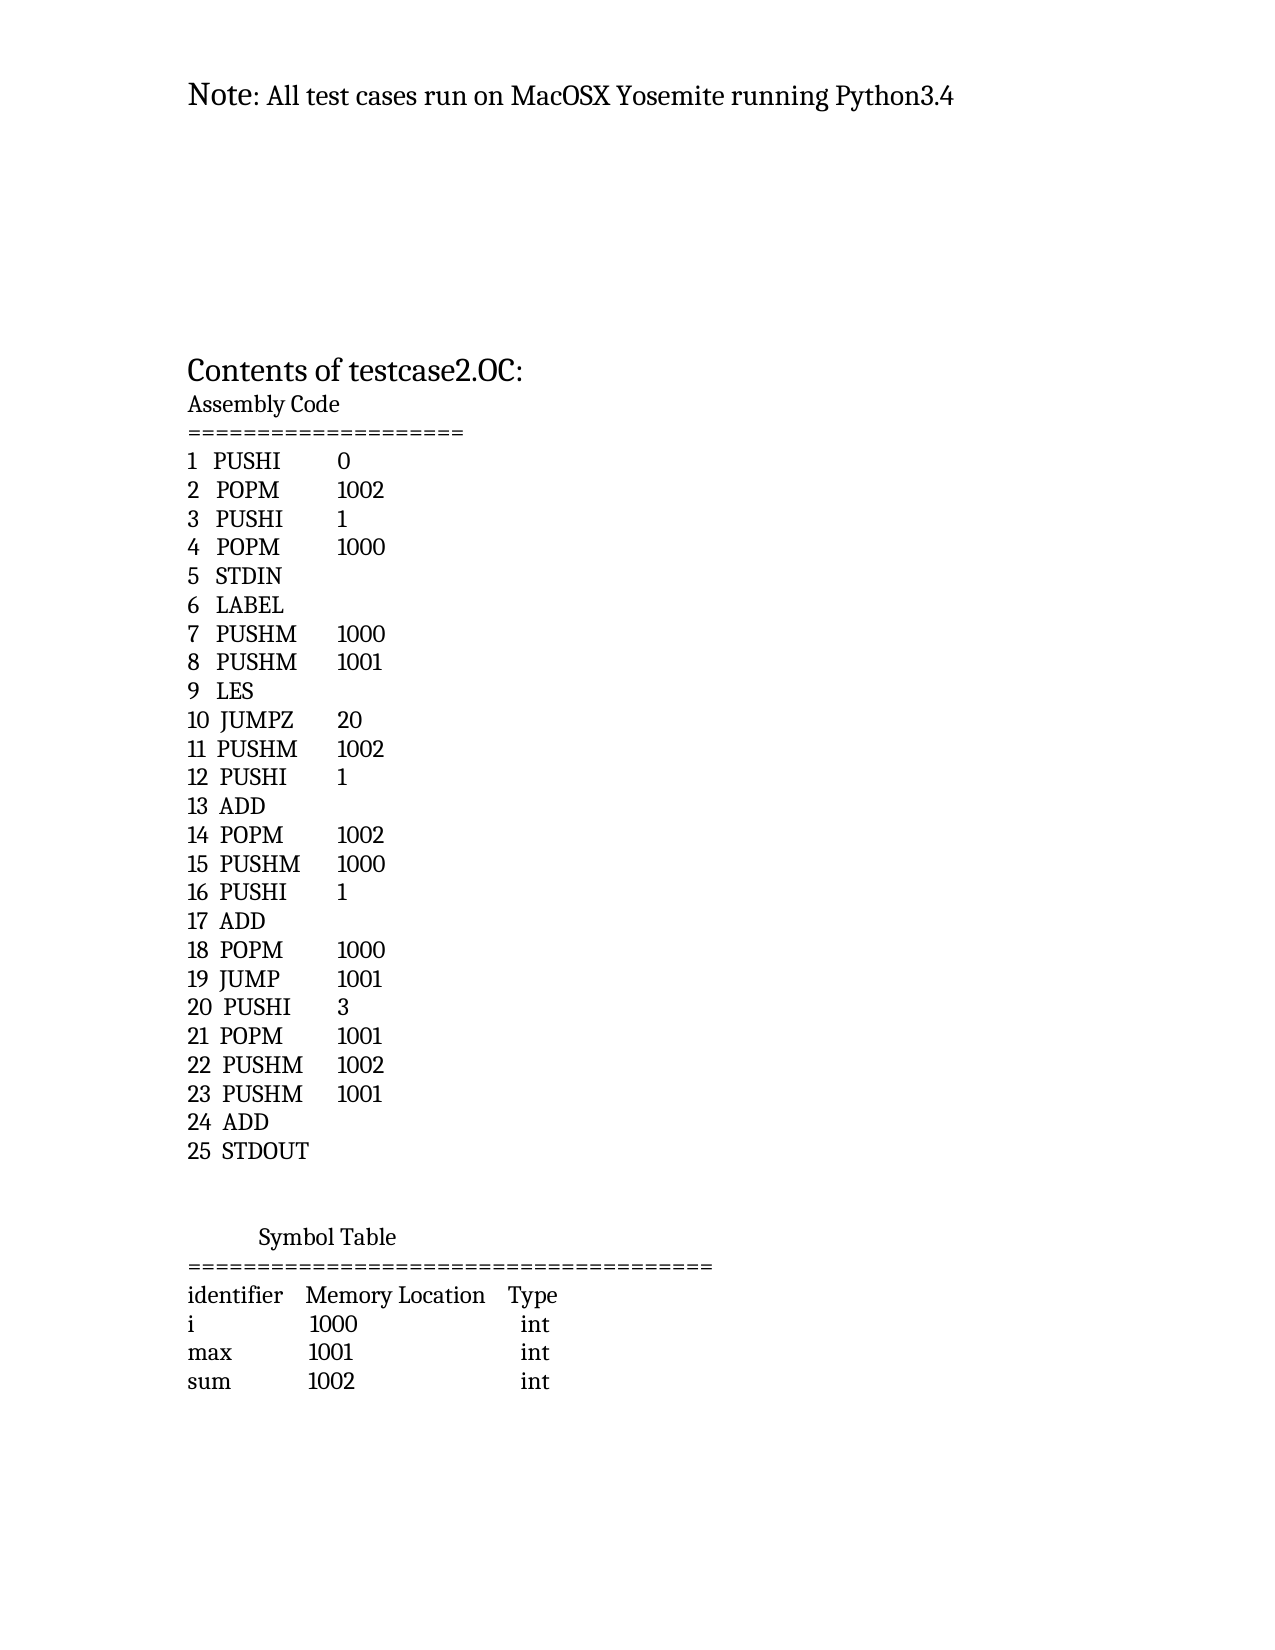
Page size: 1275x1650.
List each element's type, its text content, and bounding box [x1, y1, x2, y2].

text i 1000 int [187, 1309, 1087, 1338]
text 18 POPM 1000 [187, 936, 1087, 964]
text 17 ADD [187, 907, 1087, 936]
text 6 LABEL [187, 591, 1087, 619]
text 12 PUSHI 1 [187, 763, 1087, 792]
text sum 1002 int [187, 1367, 1087, 1396]
text 14 POPM 1002 [187, 821, 1087, 849]
text 5 STDIN [187, 562, 1087, 591]
text 3 PUSHI 1 [187, 504, 1087, 533]
text 8 PUSHM 1001 [187, 648, 1087, 677]
text 7 PUSHM 1000 [187, 619, 1087, 648]
text 22 PUSHM 1002 [187, 1051, 1087, 1079]
text 19 JUMP 1001 [187, 964, 1087, 993]
text 23 PUSHM 1001 [187, 1079, 1087, 1108]
text 24 ADD [187, 1108, 1087, 1137]
text 1 PUSHI 0 [187, 447, 1087, 476]
text 16 PUSHI 1 [187, 878, 1087, 907]
text 20 PUSHI 3 [187, 993, 1087, 1022]
text 9 LES [187, 677, 1087, 706]
text Symbol Table [187, 1223, 1087, 1252]
text 4 POPM 1000 [187, 533, 1087, 562]
text 21 POPM 1001 [187, 1022, 1087, 1051]
text Assembly Code [187, 389, 1087, 418]
text 15 PUSHM 1000 [187, 849, 1087, 878]
text max 1001 int [187, 1338, 1087, 1367]
text 2 POPM 1002 [187, 476, 1087, 504]
text 11 PUSHM 1002 [187, 734, 1087, 763]
text 25 STDOUT [187, 1137, 1087, 1166]
text ====================================== [187, 1252, 1087, 1281]
text Contents of testcase2.OC: [187, 351, 1087, 389]
text identifier Memory Location Type [187, 1281, 1087, 1309]
text 13 ADD [187, 792, 1087, 821]
text 10 JUMPZ 20 [187, 706, 1087, 734]
text ==================== [187, 418, 1087, 447]
